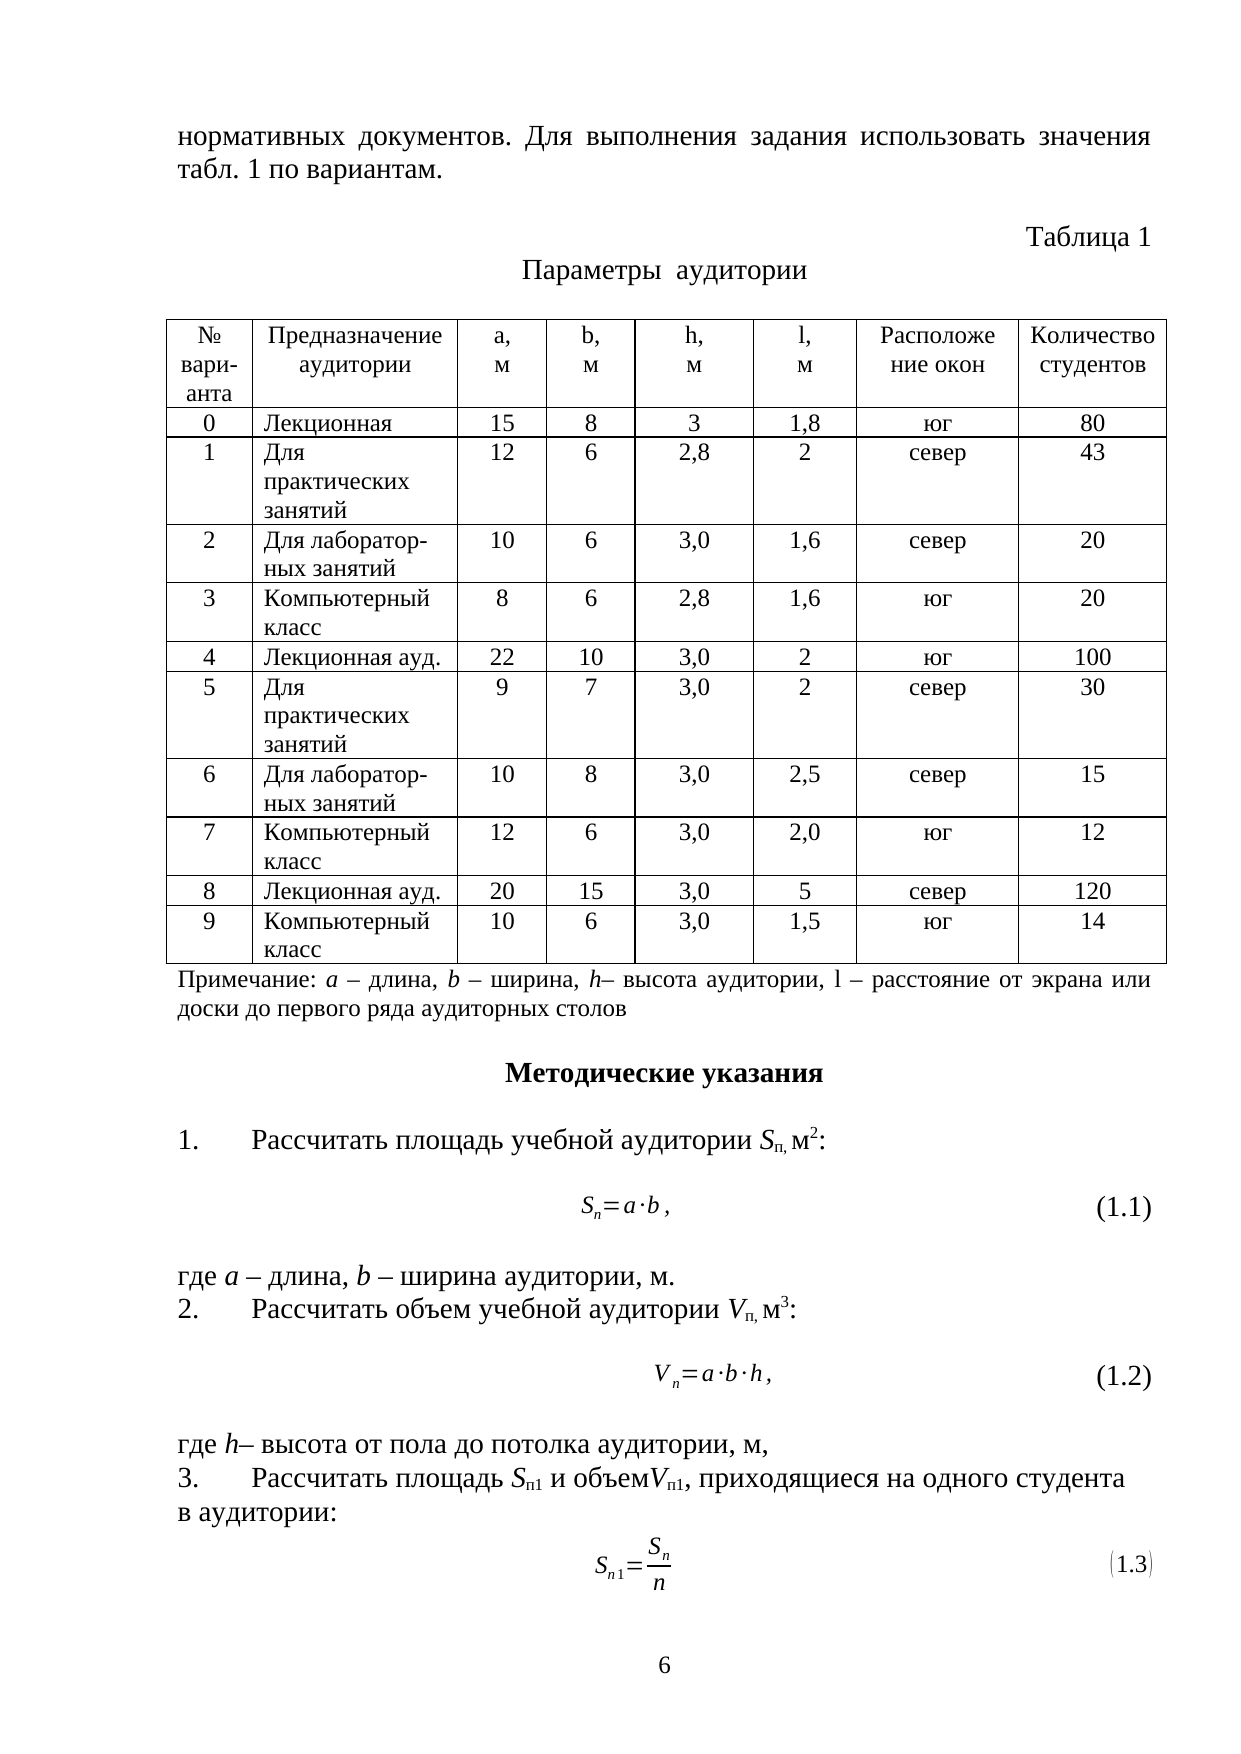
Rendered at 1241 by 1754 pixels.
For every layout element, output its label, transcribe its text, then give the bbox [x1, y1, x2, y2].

table_cell 5 [754, 876, 856, 905]
table_cell север [857, 759, 1018, 816]
table_cell 4 [167, 642, 252, 671]
table_cell 10 [458, 759, 546, 816]
table_cell 2 [167, 525, 252, 582]
table_cell 2 [754, 672, 856, 758]
table_cell 6 [547, 818, 634, 875]
table_header Расположе ние окон [857, 320, 1018, 407]
table_header Предназначение аудитории [253, 320, 457, 407]
table_cell 1,6 [754, 583, 856, 641]
table_cell север [857, 876, 1018, 905]
table_cell Для практических занятий [253, 672, 457, 758]
table_cell Лекционная ауд. [253, 642, 457, 671]
table_cell 20 [1019, 583, 1166, 641]
table_cell 9 [167, 906, 252, 963]
text где h– высота от пола до потолка аудитории, м, [177, 1427, 1152, 1460]
table_cell 10 [547, 642, 634, 671]
table_cell 20 [458, 876, 546, 905]
table_cell 2 [754, 642, 856, 671]
table_cell 2,5 [754, 759, 856, 816]
table_cell 1,5 [754, 906, 856, 963]
table_cell 12 [458, 438, 546, 524]
list Рассчитать объем учебной аудитории Vп, м3: [177, 1291, 1152, 1325]
table_cell 3,0 [636, 672, 753, 758]
table_cell 14 [1019, 906, 1166, 963]
table_cell 1,8 [754, 408, 856, 436]
table_cell Для практических занятий [253, 438, 457, 524]
table_cell 0 [167, 408, 252, 436]
table_cell 2,0 [754, 818, 856, 875]
table_cell 2,8 [636, 583, 753, 641]
table_cell 1,6 [754, 525, 856, 582]
table_cell 3,0 [636, 525, 753, 582]
table_cell юг [857, 408, 1018, 436]
table_cell юг [857, 906, 1018, 963]
table_cell 8 [547, 759, 634, 816]
table_header Количество студентов [1019, 320, 1166, 407]
table_cell север [857, 525, 1018, 582]
table_cell 3,0 [636, 818, 753, 875]
table_cell 22 [458, 642, 546, 671]
table_cell 3,0 [636, 906, 753, 963]
table_cell 2,8 [636, 438, 753, 524]
table_cell 6 [547, 525, 634, 582]
text Методические указания [177, 1055, 1152, 1089]
table_header № вари-анта [167, 320, 252, 407]
table_cell юг [857, 642, 1018, 671]
table_header a, м [458, 320, 546, 407]
table_cell 3 [167, 583, 252, 641]
table_cell север [857, 672, 1018, 758]
table_cell Лекционная ауд. [253, 876, 457, 905]
table_cell 10 [458, 525, 546, 582]
table_cell 120 [1019, 876, 1166, 905]
table_cell Лекционная [253, 408, 457, 436]
table_cell 5 [167, 672, 252, 758]
table_cell 3 [636, 408, 753, 436]
table_header [177, 1527, 1089, 1600]
table_cell 8 [458, 583, 546, 641]
table_cell 7 [167, 818, 252, 875]
table_cell 7 [547, 672, 634, 758]
table_cell 15 [547, 876, 634, 905]
table_cell 2 [754, 438, 856, 524]
table_cell 43 [1019, 438, 1166, 524]
text Примечание: a – длина, b – ширина, h– высота аудитории, l – расстояние от экрана или доски до первого ряда аудиторных столов [177, 964, 1152, 1022]
table_cell Для лаборатор-ных занятий [253, 759, 457, 816]
list Рассчитать площадь учебной аудитории Sп, м2: [177, 1122, 1152, 1156]
table_cell 12 [458, 818, 546, 875]
table_cell 30 [1019, 672, 1166, 758]
table_cell 100 [1019, 642, 1166, 671]
table_cell 3,0 [636, 759, 753, 816]
table_cell 8 [167, 876, 252, 905]
text Параметры аудитории [177, 252, 1152, 286]
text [177, 118, 1152, 185]
text где a – длина, b – ширина аудитории, м. [177, 1258, 1152, 1291]
table_header h, м [636, 320, 753, 407]
list Рассчитать площадь Sп1 и объемVп1, приходящиеся на одного студента [177, 1460, 1152, 1494]
table_header l, м [754, 320, 856, 407]
text (1.1) [177, 1189, 1152, 1224]
table_cell 80 [1019, 408, 1166, 436]
table_cell 1 [167, 438, 252, 524]
table_cell Компьютерный класс [253, 583, 457, 641]
table_cell 8 [547, 408, 634, 436]
table_cell 15 [458, 408, 546, 436]
text в аудитории: [177, 1494, 1152, 1527]
table_cell 12 [1019, 818, 1166, 875]
text Таблица 1 [177, 219, 1152, 252]
table_cell 6 [547, 906, 634, 963]
table_header b, м [547, 320, 634, 407]
table_cell 10 [458, 906, 546, 963]
table_cell Компьютерный класс [253, 818, 457, 875]
table_cell 3,0 [636, 876, 753, 905]
table_cell Для лаборатор-ных занятий [253, 525, 457, 582]
table_cell 6 [547, 438, 634, 524]
table_cell юг [857, 583, 1018, 641]
table_cell Компьютерный класс [253, 906, 457, 963]
table_cell 6 [167, 759, 252, 816]
table_cell 15 [1019, 759, 1166, 816]
table_cell юг [857, 818, 1018, 875]
table_header [1089, 1527, 1174, 1600]
table_cell 6 [547, 583, 634, 641]
table_cell север [857, 438, 1018, 524]
table_cell 9 [458, 672, 546, 758]
text (1.2) [177, 1358, 1152, 1393]
table_cell 3,0 [636, 642, 753, 671]
table_cell 20 [1019, 525, 1166, 582]
